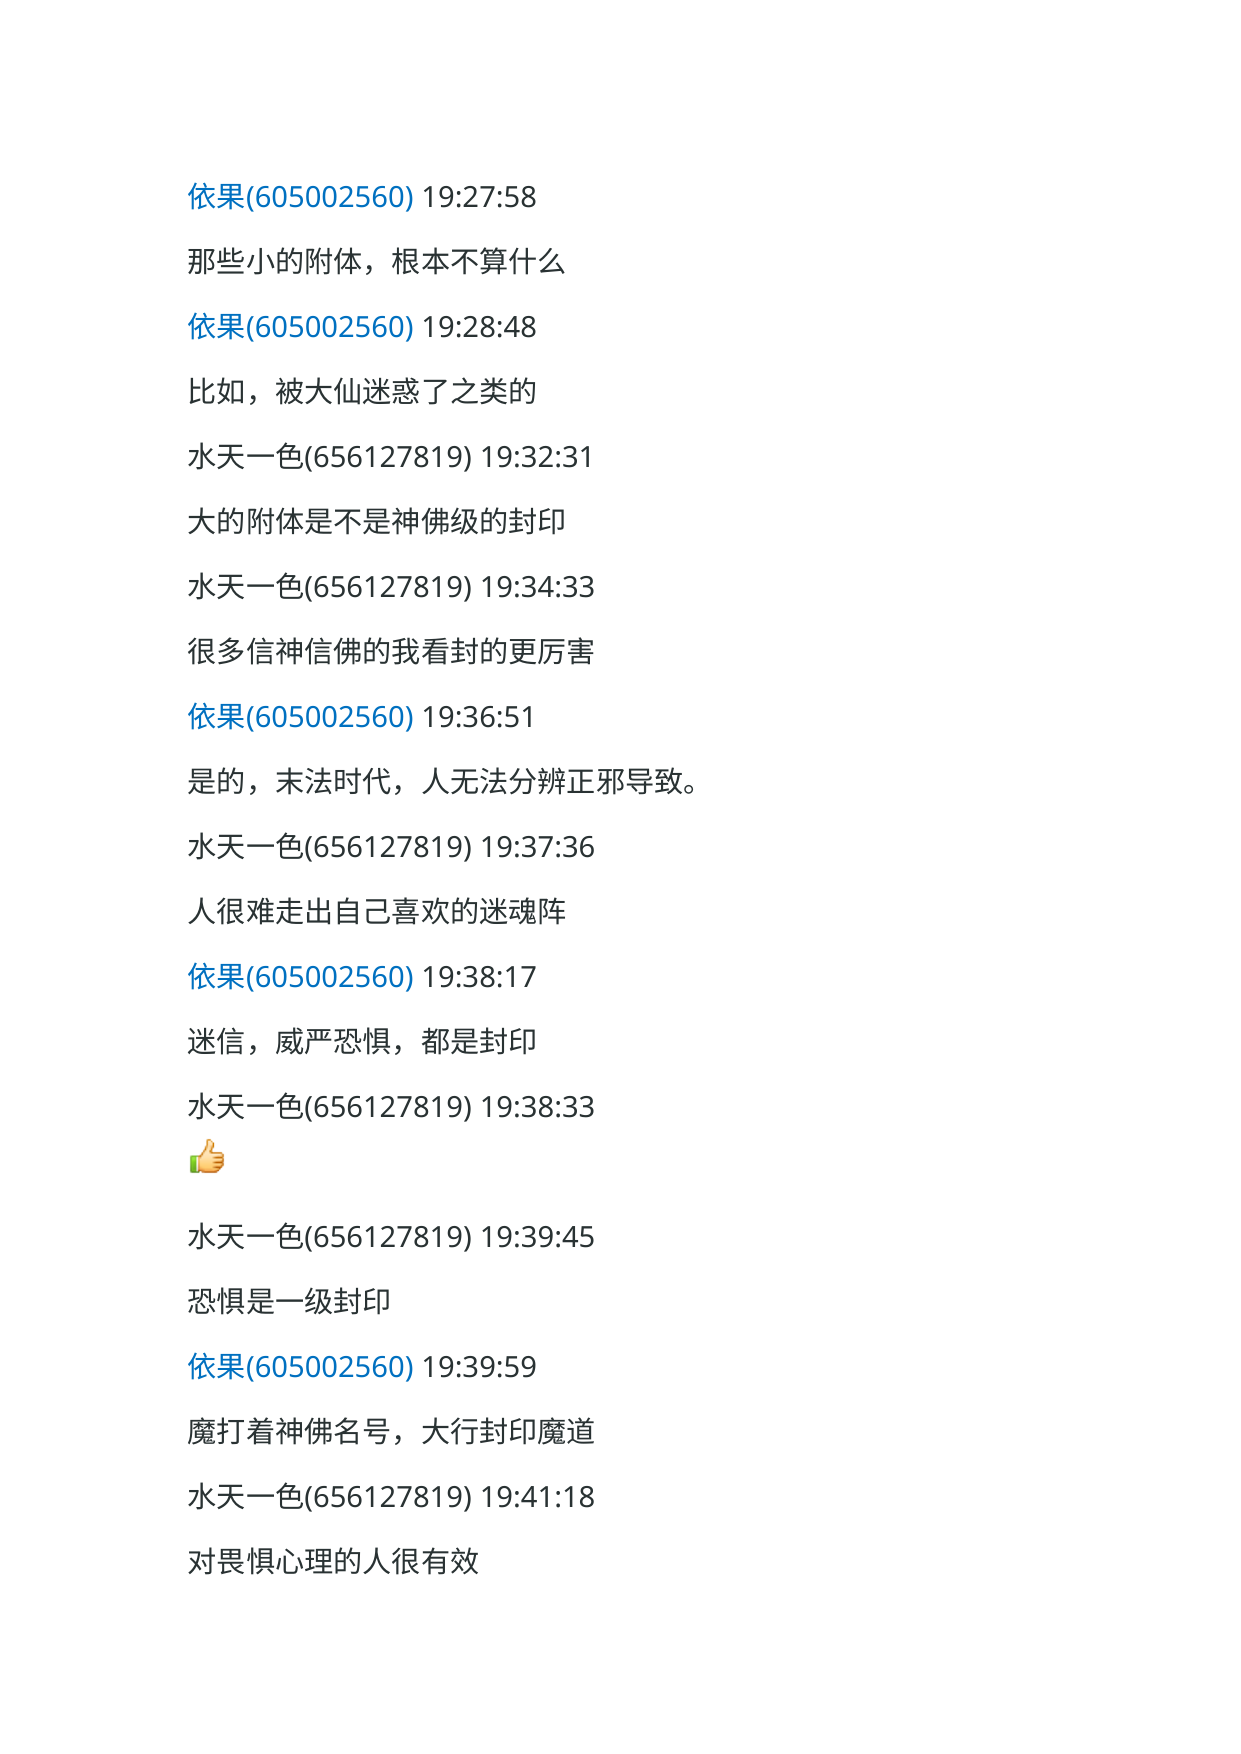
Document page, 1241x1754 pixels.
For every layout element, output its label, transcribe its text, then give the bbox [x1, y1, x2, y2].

text 大的附体是不是神佛级的封印 [187, 487, 1053, 552]
text 水天一色(656127819) 19:32:31 [187, 422, 1053, 487]
text 水天一色(656127819) 19:39:45 [187, 1202, 1053, 1267]
text 依果(605002560) 19:27:58 [187, 162, 1053, 227]
text 水天一色(656127819) 19:34:33 [187, 552, 1053, 617]
text 水天一色(656127819) 19:41:18 [187, 1462, 1053, 1527]
text 水天一色(656127819) 19:37:36 [187, 812, 1053, 877]
text 很多信神信佛的我看封的更厉害 [187, 617, 1053, 682]
text 水天一色(656127819) 19:38:33 [187, 1072, 1053, 1137]
text 迷信，威严恐惧，都是封印 [187, 1007, 1053, 1072]
picture [187, 1137, 226, 1175]
text 人很难走出自己喜欢的迷魂阵 [187, 877, 1053, 942]
text 恐惧是一级封印 [187, 1267, 1053, 1332]
text 对畏惧心理的人很有效 [187, 1527, 1053, 1592]
text 比如，被大仙迷惑了之类的 [187, 357, 1053, 422]
text 那些小的附体，根本不算什么 [187, 227, 1053, 292]
text 是的，末法时代，人无法分辨正邪导致。 [187, 747, 1053, 812]
text 依果(605002560) 19:38:17 [187, 942, 1053, 1007]
text 依果(605002560) 19:39:59 [187, 1332, 1053, 1397]
text 依果(605002560) 19:28:48 [187, 292, 1053, 357]
text 依果(605002560) 19:36:51 [187, 682, 1053, 747]
text 魔打着神佛名号，大行封印魔道 [187, 1397, 1053, 1462]
